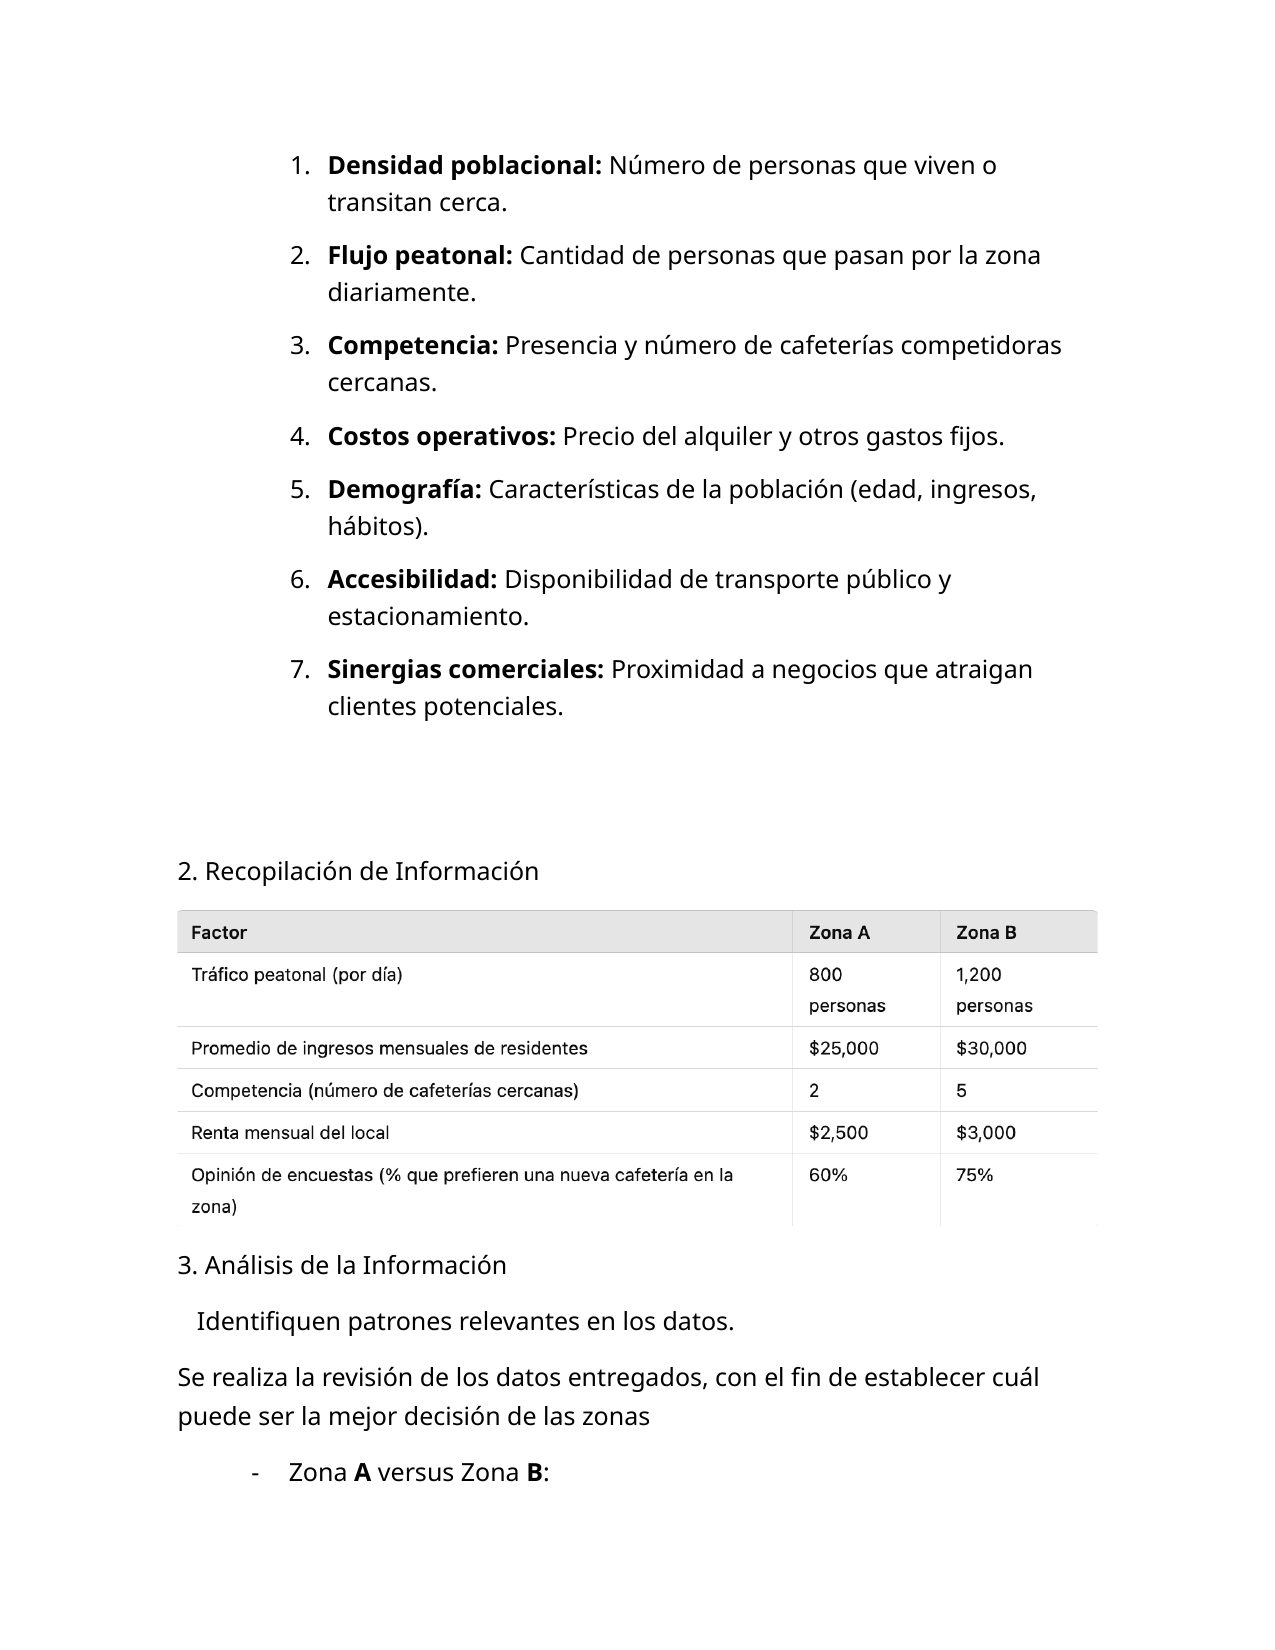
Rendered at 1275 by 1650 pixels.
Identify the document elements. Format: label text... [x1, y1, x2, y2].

list Accesibilidad: Disponibilidad de transporte público y estacionamiento. [290, 562, 1098, 633]
text 3. Análisis de la Información [177, 1247, 1098, 1282]
text 2. Recopilación de Información [177, 854, 1098, 888]
picture [177, 909, 1098, 1226]
list Competencia: Presencia y número de cafeterías competidoras cercanas. [290, 328, 1098, 399]
list Flujo peatonal: Cantidad de personas que pasan por la zona diariamente. [290, 238, 1098, 309]
text Identifiquen patrones relevantes en los datos. [177, 1303, 1098, 1337]
list Demografía: Características de la población (edad, ingresos, hábitos). [290, 472, 1098, 542]
list Costos operativos: Precio del alquiler y otros gastos fijos. [290, 418, 1098, 452]
list Zona A versus Zona B: [251, 1454, 1098, 1488]
list Densidad poblacional: Número de personas que viven o transitan cerca. [290, 148, 1098, 218]
list Sinergias comerciales: Proximidad a negocios que atraigan clientes potenciales. [290, 652, 1098, 723]
text Se realiza la revisión de los datos entregados, con el fin de establecer cuál puede ser la mejor decisión de las zonas [177, 1359, 1098, 1432]
